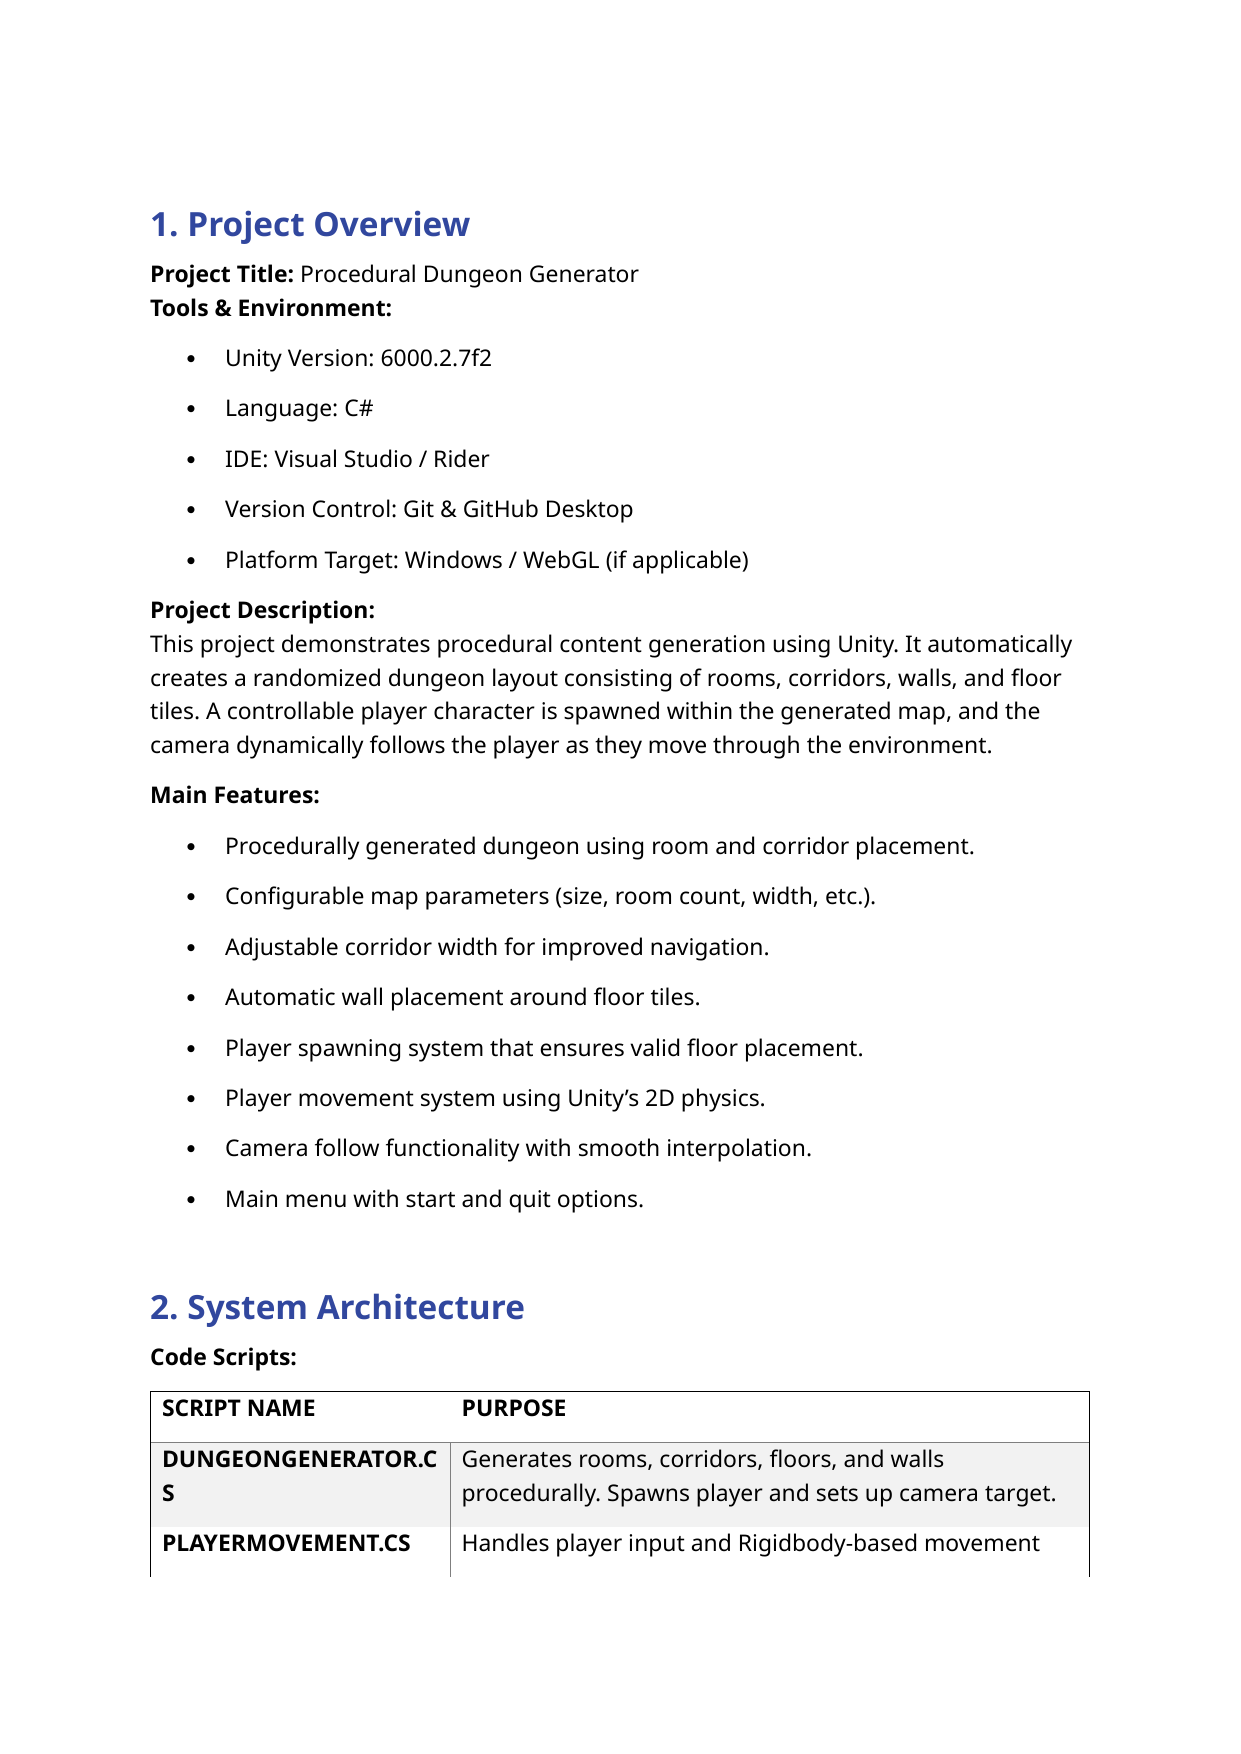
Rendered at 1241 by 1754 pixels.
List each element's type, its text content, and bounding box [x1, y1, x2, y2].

list Configurable map parameters (size, room count, width, etc.). [187, 880, 1090, 911]
list Player spawning system that ensures valid floor placement. [187, 1031, 1090, 1063]
list IDE: Visual Studio / Rider [187, 443, 1090, 474]
table_cell PlayerMovement.cs [151, 1527, 450, 1577]
table_header Script Name [151, 1392, 450, 1442]
text Code Scripts: [150, 1341, 1090, 1372]
table_cell DungeonGenerator.cs [151, 1443, 450, 1527]
subtitle 2. System Architecture [150, 1283, 1090, 1329]
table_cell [451, 1527, 1089, 1577]
list Camera follow functionality with smooth interpolation. [187, 1132, 1090, 1163]
list Platform Target: Windows / WebGL (if applicable) [187, 543, 1090, 575]
table_header Purpose [450, 1392, 1089, 1442]
text Project Title: Procedural Dungeon Generator Tools & Environment: [150, 258, 1090, 323]
list Unity Version: 6000.2.7f2 [187, 342, 1090, 373]
list Procedurally generated dungeon using room and corridor placement. [187, 830, 1090, 861]
text Project Description: This project demonstrates procedural content generation using Unity. It automatically creates a randomized dungeon layout consisting of rooms, corridors, walls, and floor tiles. A controllable player character is spawned within the generated map, and the camera dynamically follows the player as they move through the environment. [150, 594, 1090, 760]
list Player movement system using Unity’s 2D physics. [187, 1082, 1090, 1113]
list Automatic wall placement around floor tiles. [187, 981, 1090, 1012]
text Main Features: [150, 779, 1090, 811]
list Language: C# [187, 392, 1090, 423]
subtitle 1. Project Overview [150, 200, 1090, 246]
list Main menu with start and quit options. [187, 1183, 1090, 1214]
table_cell Generates rooms, corridors, floors, and walls procedurally. Spawns player and sets up camera target. [451, 1443, 1089, 1527]
list Adjustable corridor width for improved navigation. [187, 931, 1090, 962]
list Version Control: Git & GitHub Desktop [187, 493, 1090, 524]
